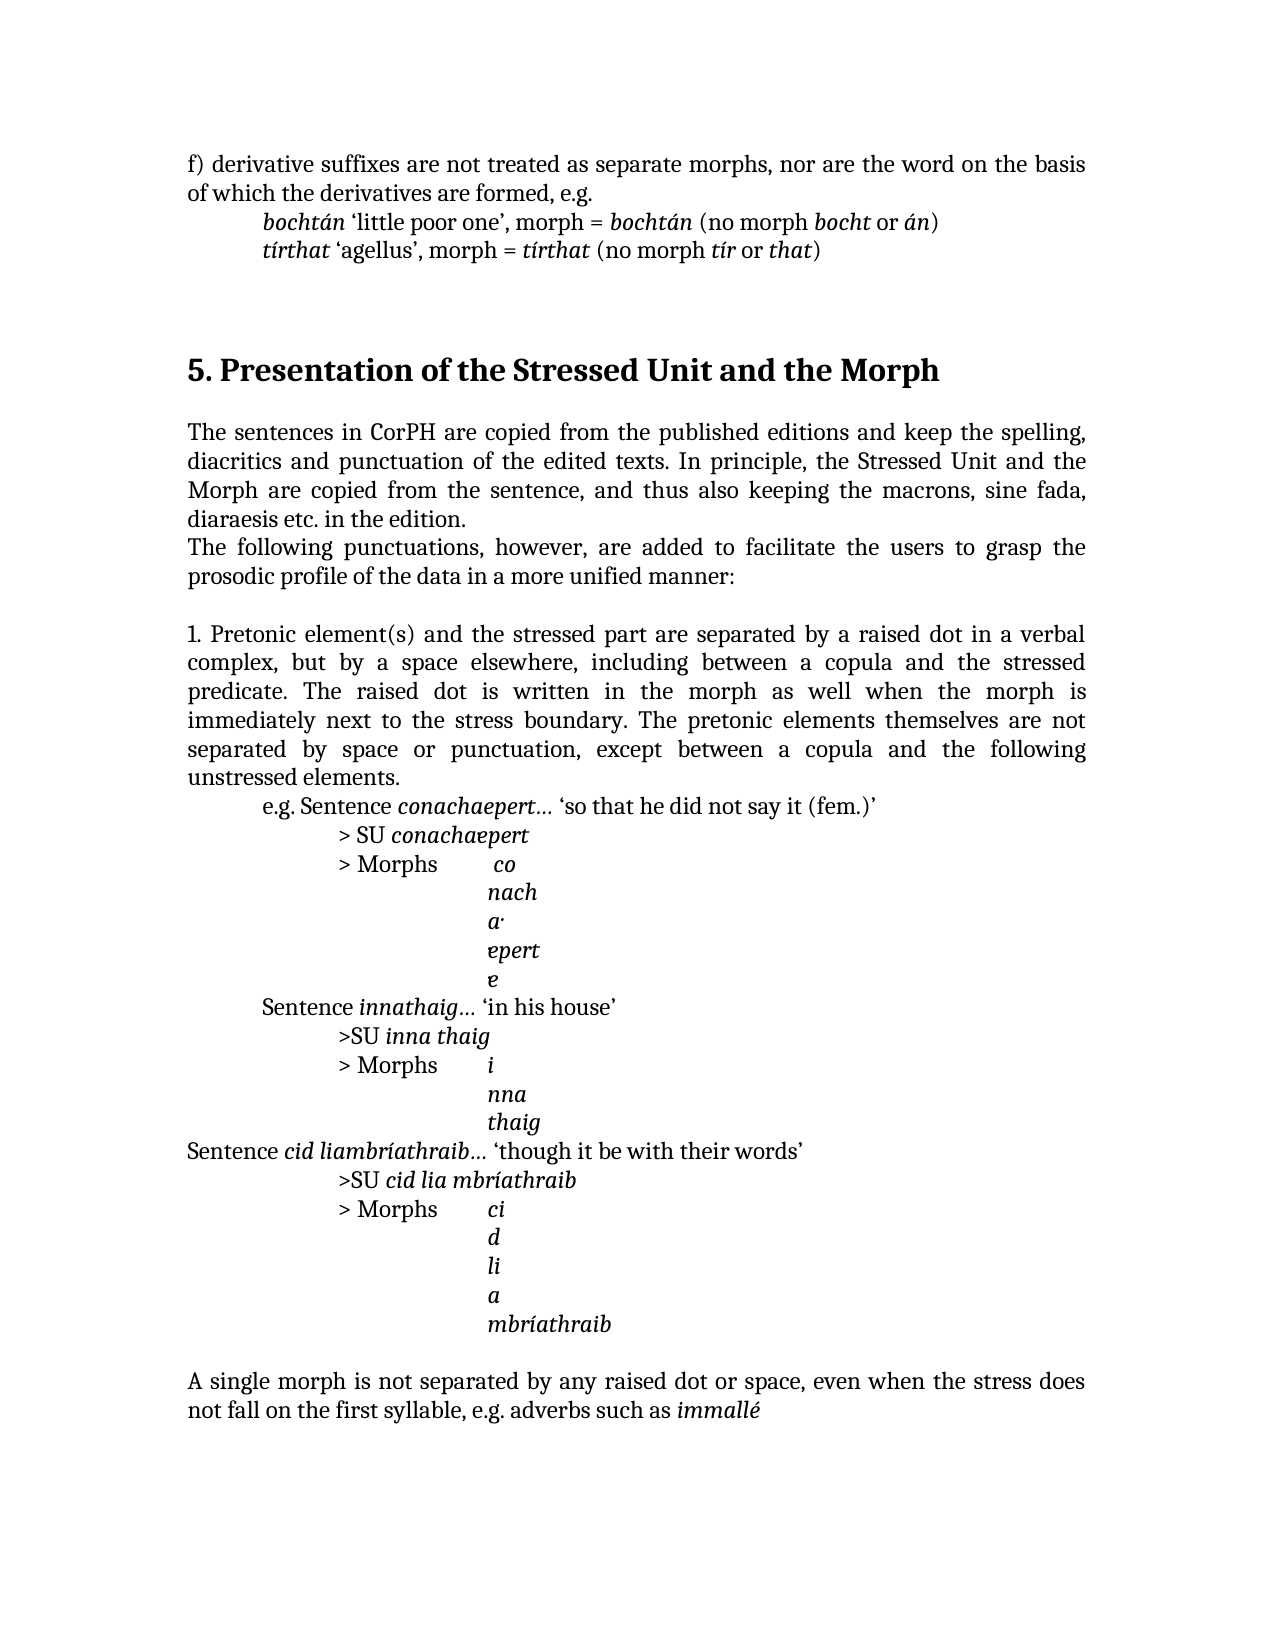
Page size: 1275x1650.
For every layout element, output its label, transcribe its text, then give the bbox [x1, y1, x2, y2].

text Sentence cid liambríathraib… ‘though it be with their words’ [187, 1137, 1087, 1166]
text e.g. Sentence conachaepert… ‘so that he did not say it (fem.)’ [187, 792, 1087, 821]
text > Morphs ci [187, 1194, 1087, 1223]
text The following punctuations, however, are added to facilitate the users to grasp the prosodic profile of the data in a more unified manner: [187, 533, 1087, 591]
text > Morphs i [187, 1051, 1087, 1079]
text 5. Presentation of the Stressed Unit and the Morph [187, 351, 1087, 389]
text > Morphs co [187, 849, 1087, 878]
text ·e [187, 964, 1087, 993]
text bochtán ‘little poor one’, morph = bochtán (no morph bocht or án) [187, 207, 1087, 236]
text f) derivative suffixes are not treated as separate morphs, nor are the word on the basis of which the derivatives are formed, e.g. [187, 150, 1087, 207]
text ·epert [187, 936, 1087, 964]
text li [187, 1252, 1087, 1281]
text tírthat ‘agellus’, morph = tírthat (no morph tír or that) [187, 236, 1087, 265]
text 1. Pretonic element(s) and the stressed part are separated by a raised dot in a verbal complex, but by a space elsewhere, including between a copula and the stressed predicate. The raised dot is written in the morph as well when the morph is immediately next to the stress boundary. The pretonic elements themselves are not separated by space or punctuation, except between a copula and the following unstressed elements. [187, 619, 1087, 792]
text >SU inna thaig [187, 1022, 1087, 1051]
text a [187, 1281, 1087, 1309]
text mbríathraib [187, 1309, 1087, 1338]
text The sentences in CorPH are copied from the published editions and keep the spelling, diacritics and punctuation of the edited texts. In principle, the Stressed Unit and the Morph are copied from the sentence, and thus also keeping the macrons, sine fada, diaraesis etc. in the edition. [187, 418, 1087, 533]
text nach [187, 878, 1087, 907]
text A single morph is not separated by any raised dot or space, even when the stress does not fall on the first syllable, e.g. adverbs such as immallé [187, 1367, 1087, 1424]
text > SU conacha·epert [187, 821, 1087, 849]
text nna [187, 1079, 1087, 1108]
text d [187, 1223, 1087, 1252]
text thaig [187, 1108, 1087, 1137]
text >SU cid lia mbríathraib [187, 1166, 1087, 1194]
text a· [187, 907, 1087, 936]
text Sentence innathaig… ‘in his house’ [187, 993, 1087, 1022]
